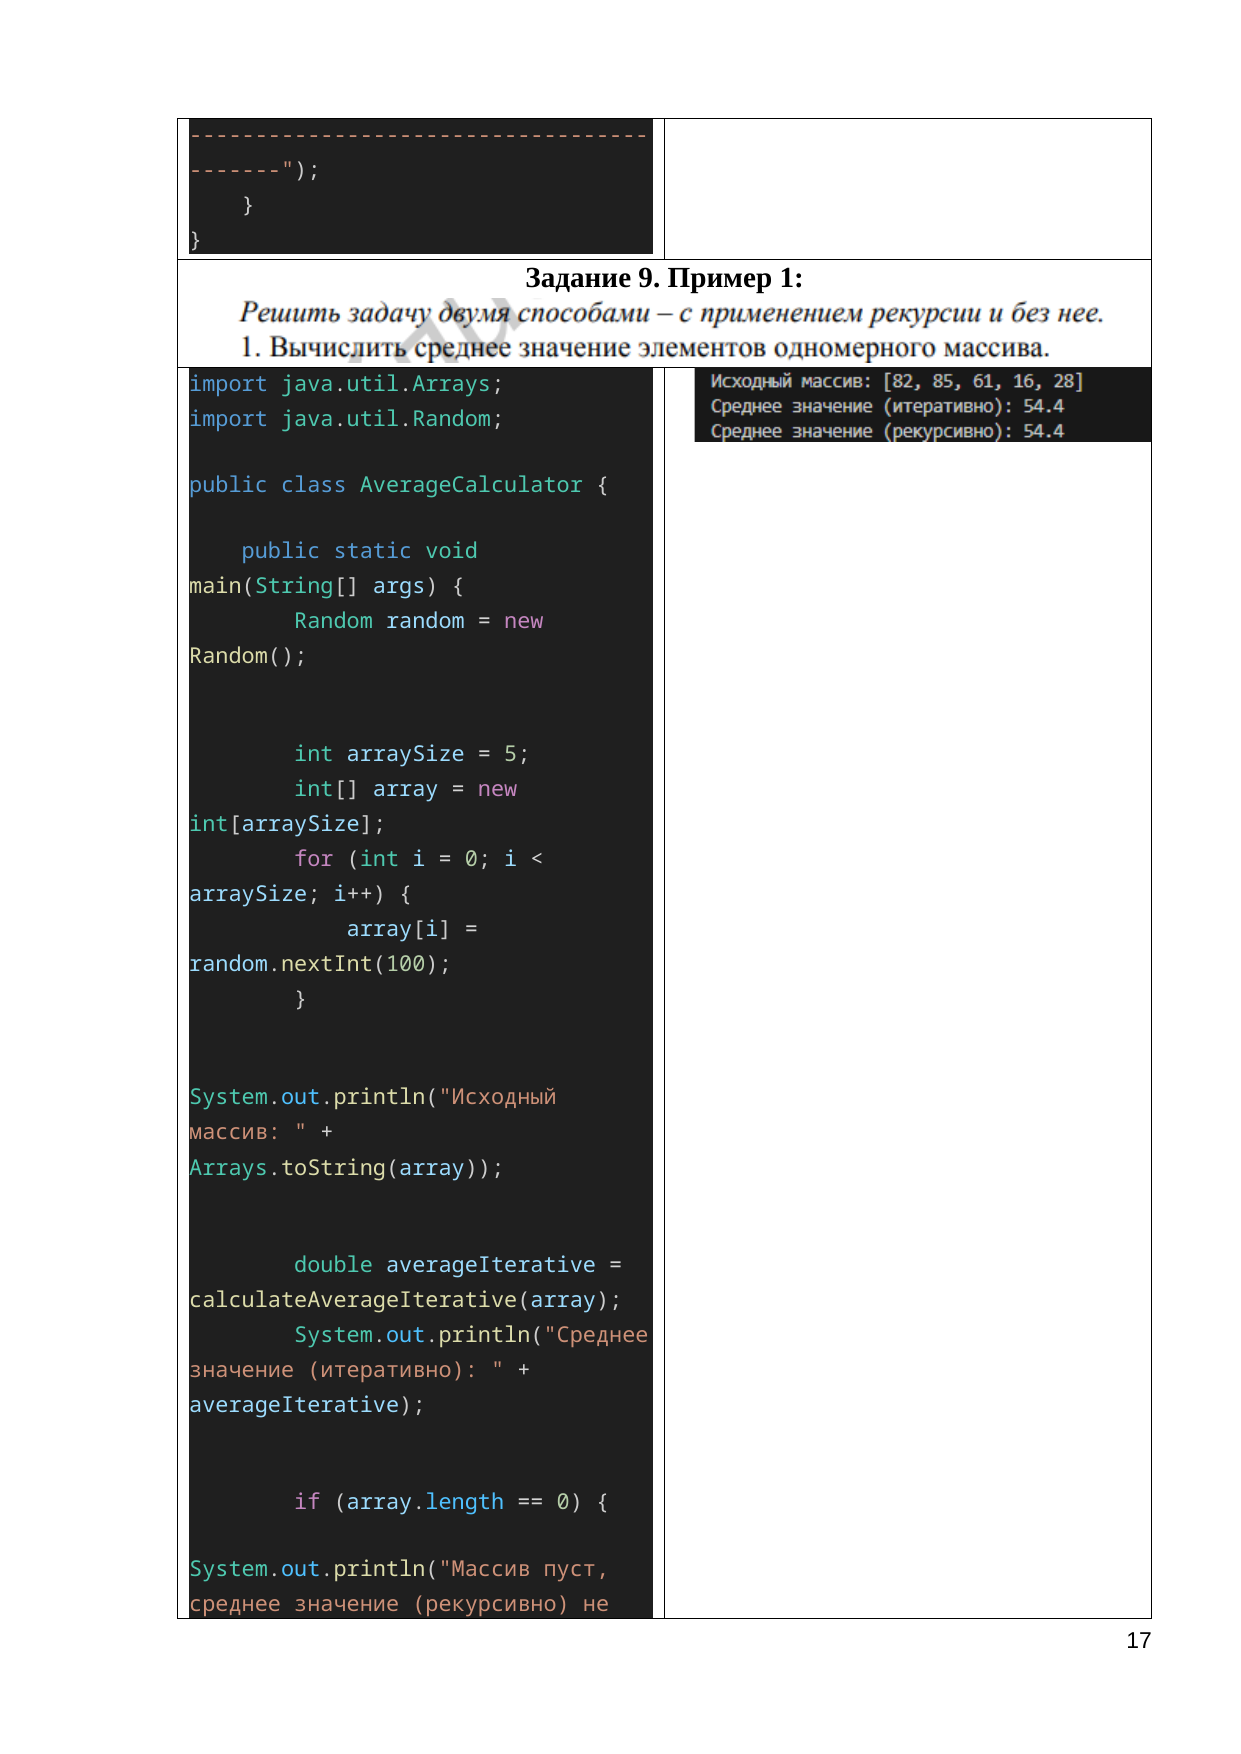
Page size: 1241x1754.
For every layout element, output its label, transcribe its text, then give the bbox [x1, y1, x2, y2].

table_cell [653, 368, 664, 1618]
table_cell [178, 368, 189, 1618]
table_cell [665, 368, 1151, 1618]
table_cell Задание 9. Пример 1: [178, 260, 1151, 367]
table_cell [665, 119, 1151, 259]
